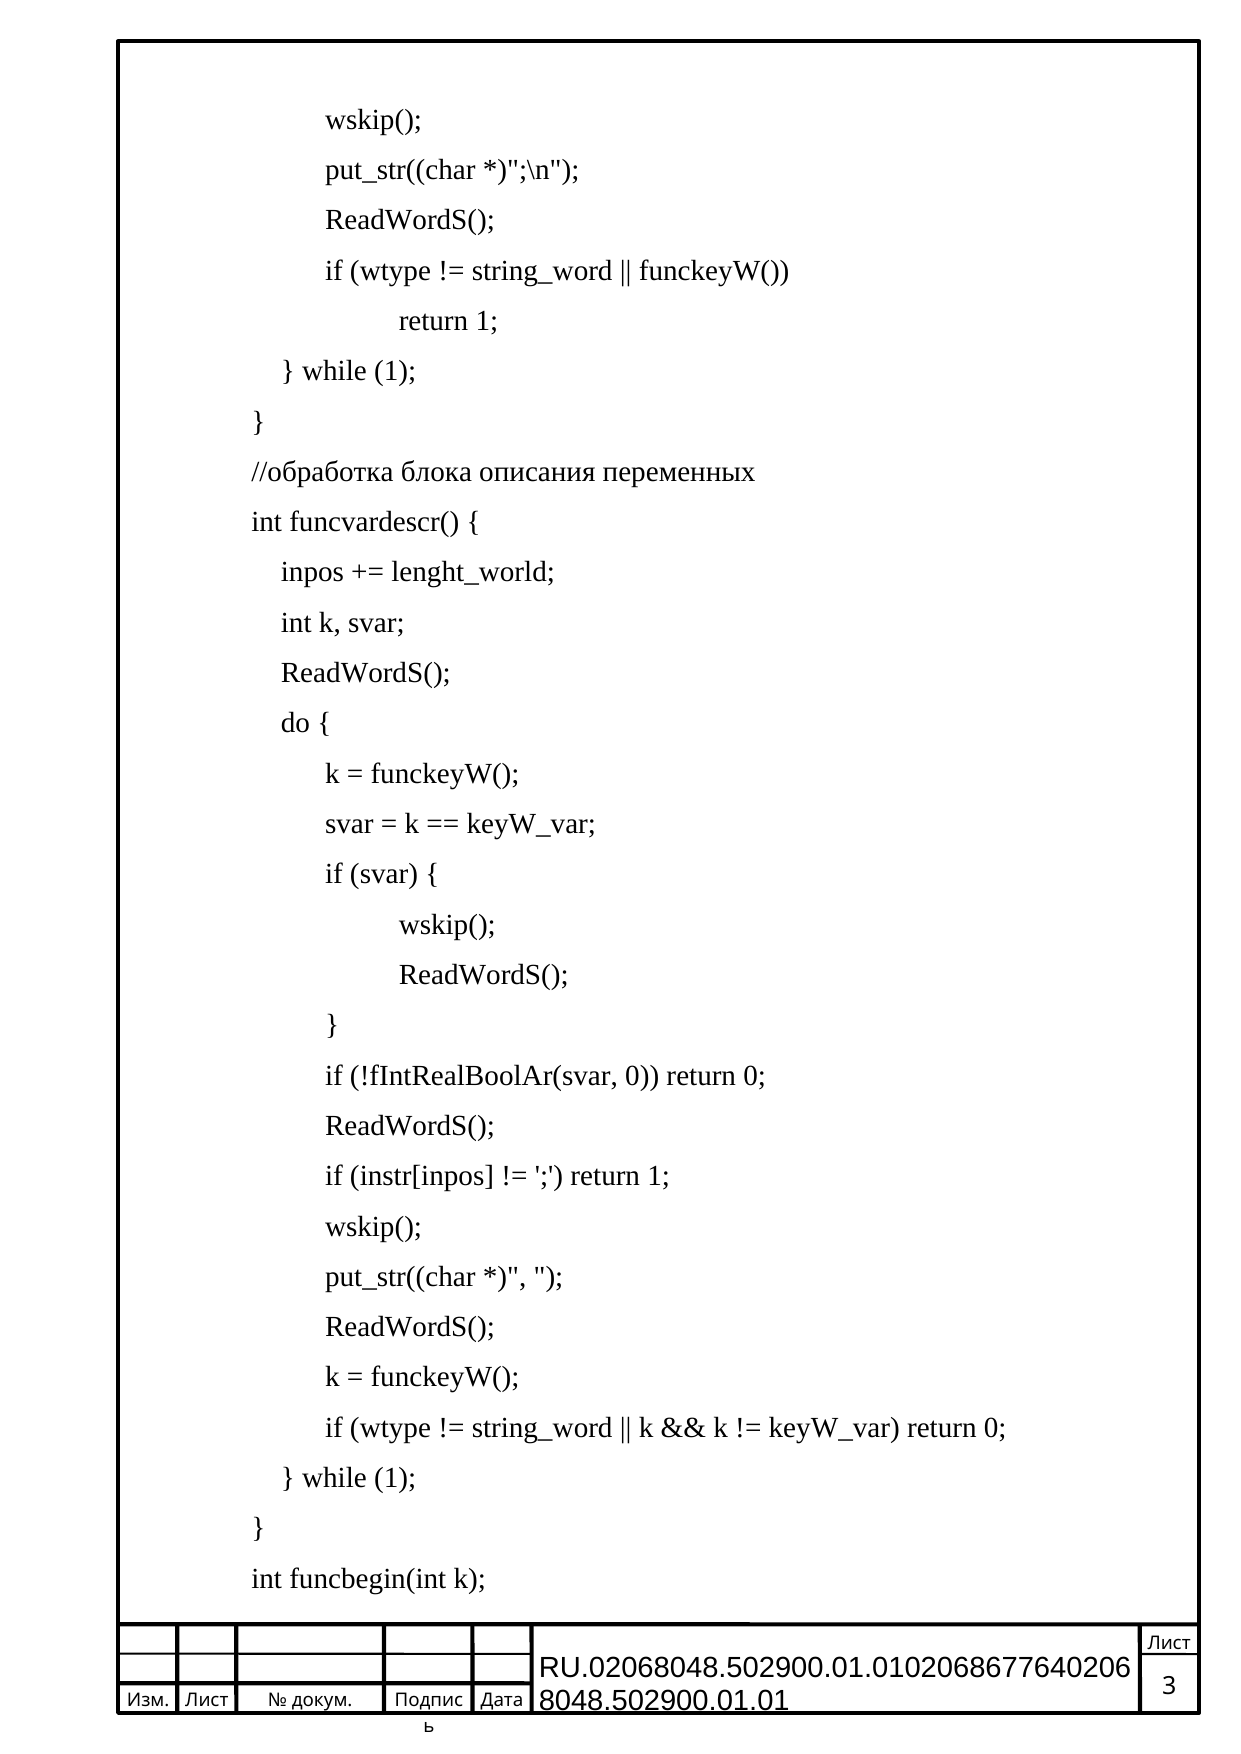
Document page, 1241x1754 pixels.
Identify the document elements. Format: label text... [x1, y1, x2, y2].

text ReadWordS(); [177, 957, 1152, 991]
text k = funckeyW(); [177, 756, 1152, 789]
text do { [177, 706, 1152, 739]
text ReadWordS(); [177, 1108, 1152, 1142]
text //обработка блока описания переменных [177, 454, 1152, 487]
text if (!fIntRealBoolAr(svar, 0)) return 0; [177, 1058, 1152, 1091]
text wskip(); [177, 907, 1152, 940]
text ReadWordS(); [177, 202, 1152, 236]
text } [177, 1007, 1152, 1041]
text put_str((char *)";\n"); [177, 152, 1152, 186]
text } while (1); [177, 353, 1152, 387]
text wskip(); [177, 102, 1152, 135]
text wskip(); [177, 1209, 1152, 1242]
text if (instr[inpos] != ';') return 1; [177, 1158, 1152, 1192]
text ReadWordS(); [177, 1309, 1152, 1343]
text inpos += lenght_world; [177, 554, 1152, 588]
text } [177, 1511, 1152, 1544]
text ReadWordS(); [177, 655, 1152, 689]
text k = funckeyW(); [177, 1359, 1152, 1393]
text svar = k == keyW_var; [177, 806, 1152, 840]
text int funcvardescr() { [177, 504, 1152, 538]
text return 1; [177, 303, 1152, 337]
text int k, svar; [177, 605, 1152, 638]
text } while (1); [177, 1460, 1152, 1494]
text put_str((char *)", "); [177, 1259, 1152, 1292]
text if (wtype != string_word || funckeyW()) [177, 253, 1152, 286]
text if (svar) { [177, 856, 1152, 890]
text if (wtype != string_word || k && k != keyW_var) return 0; [177, 1410, 1152, 1443]
text int funcbegin(int k); [177, 1561, 1152, 1594]
text } [177, 404, 1152, 437]
